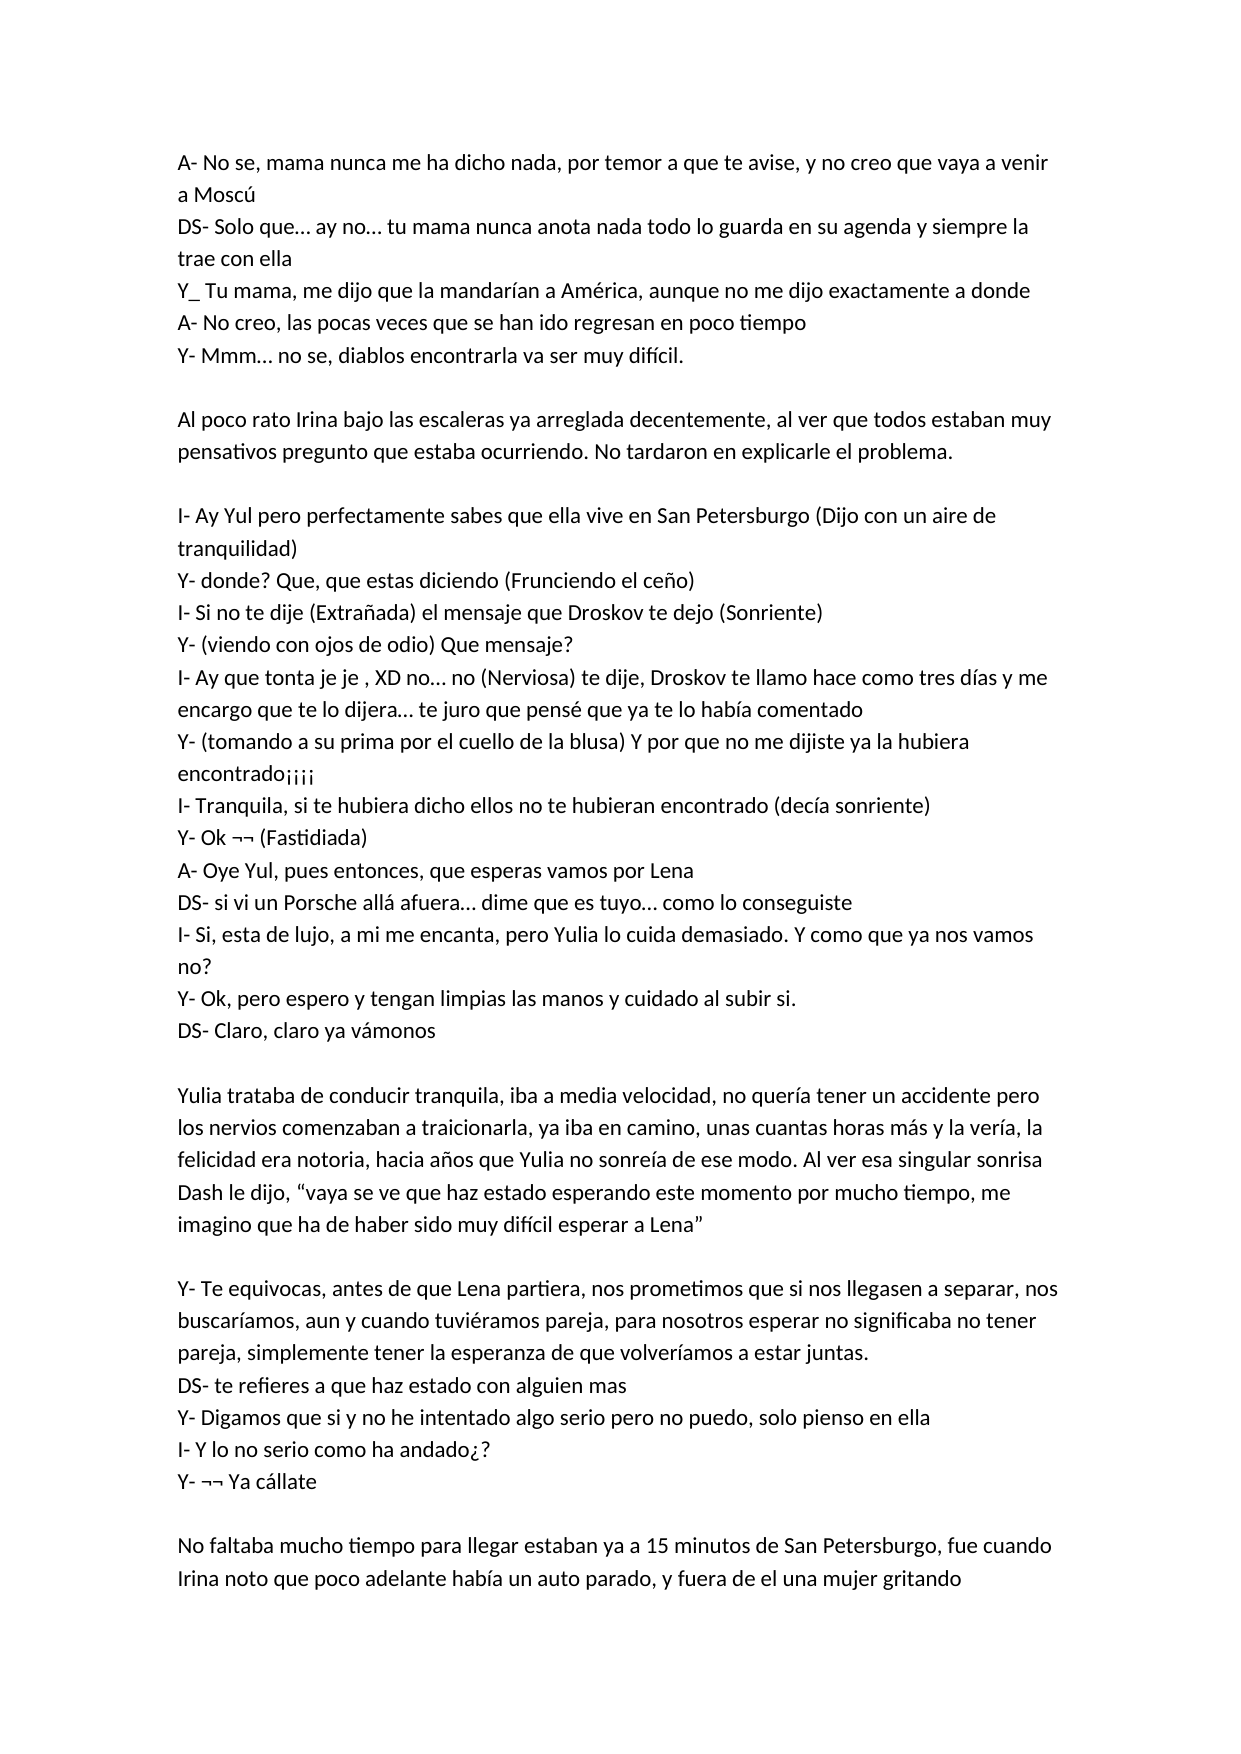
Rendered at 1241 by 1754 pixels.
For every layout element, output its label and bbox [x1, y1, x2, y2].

text [177, 148, 1063, 1592]
